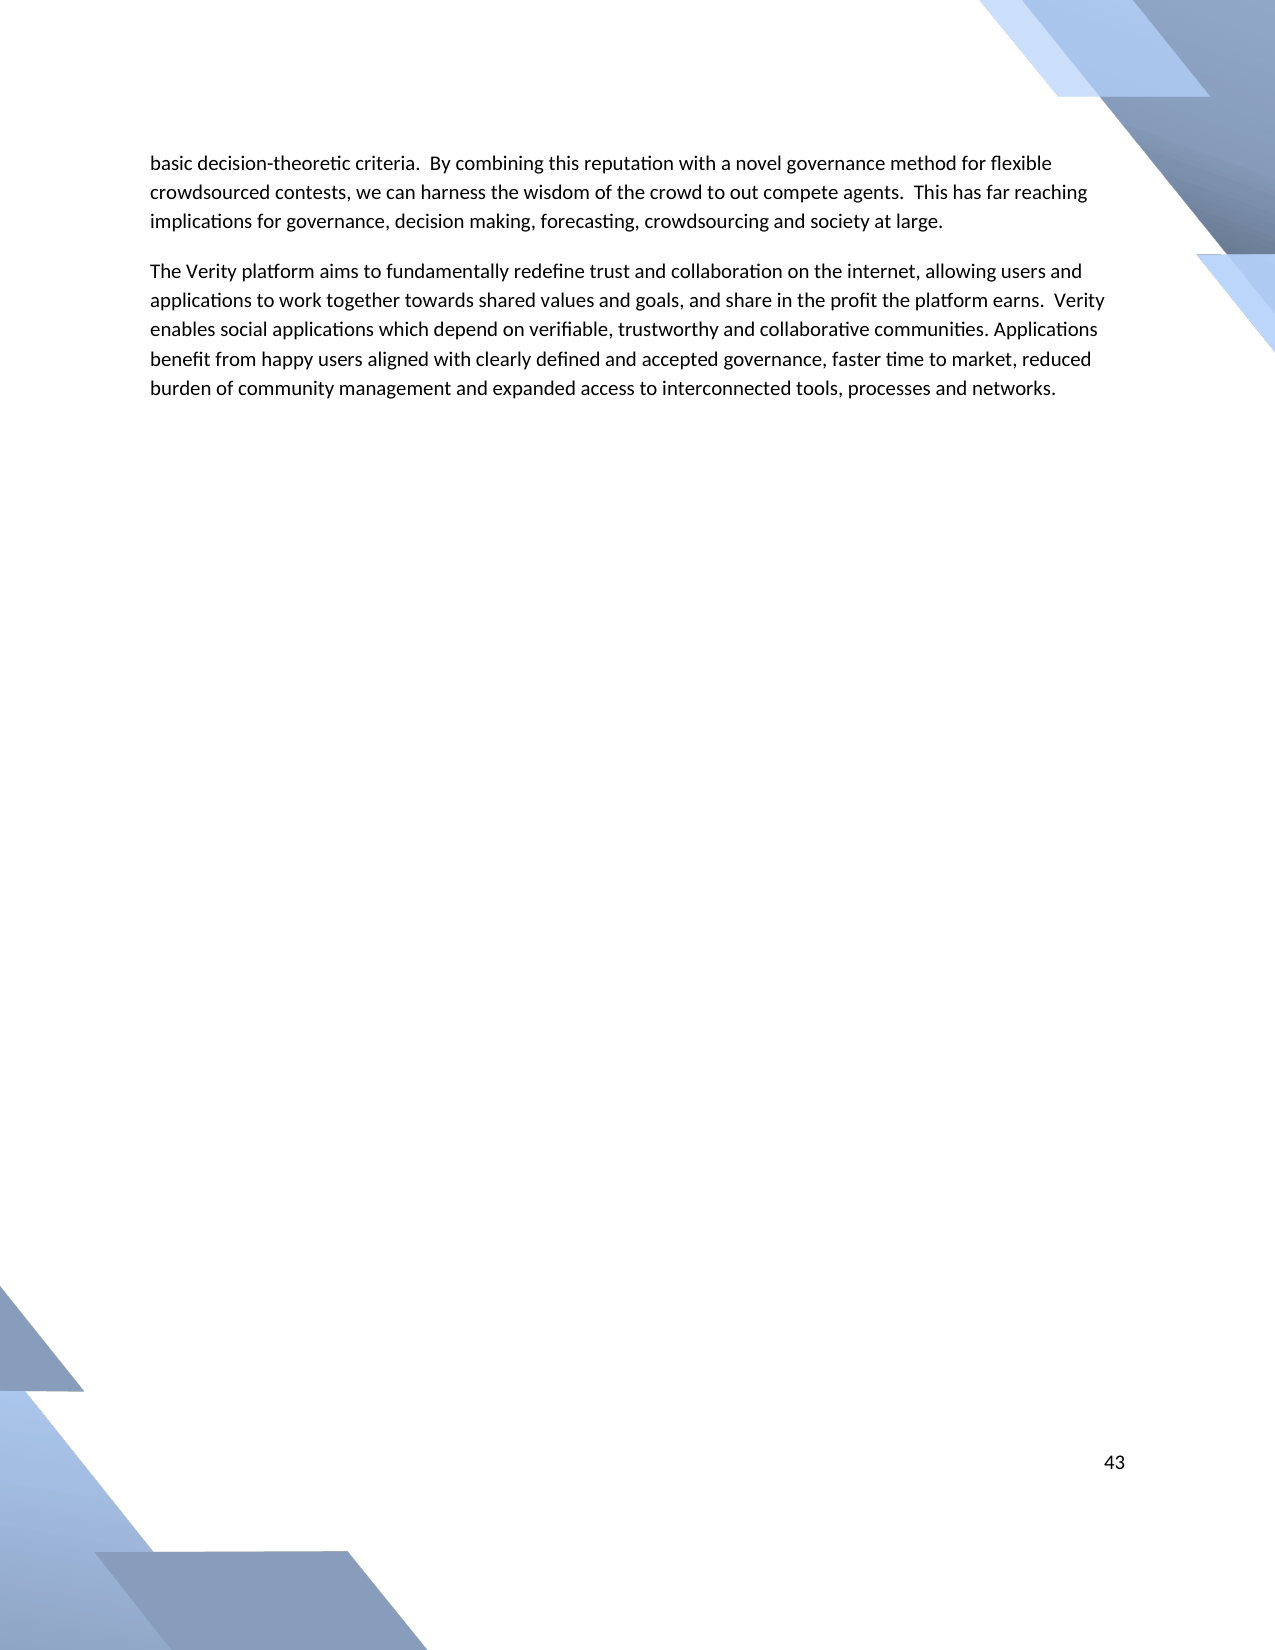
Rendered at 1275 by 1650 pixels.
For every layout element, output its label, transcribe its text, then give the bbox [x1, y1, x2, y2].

text The Verity platform aims to fundamentally redefine trust and collaboration on the internet, allowing users and applications to work together towards shared values and goals, and share in the profit the platform earns. Verity enables social applications which depend on verifiable, trustworthy and collaborative communities. Applications benefit from happy users aligned with clearly defined and accepted governance, faster time to market, reduced burden of community management and expanded access to interconnected tools, processes and networks. [150, 258, 1125, 400]
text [150, 150, 1125, 234]
